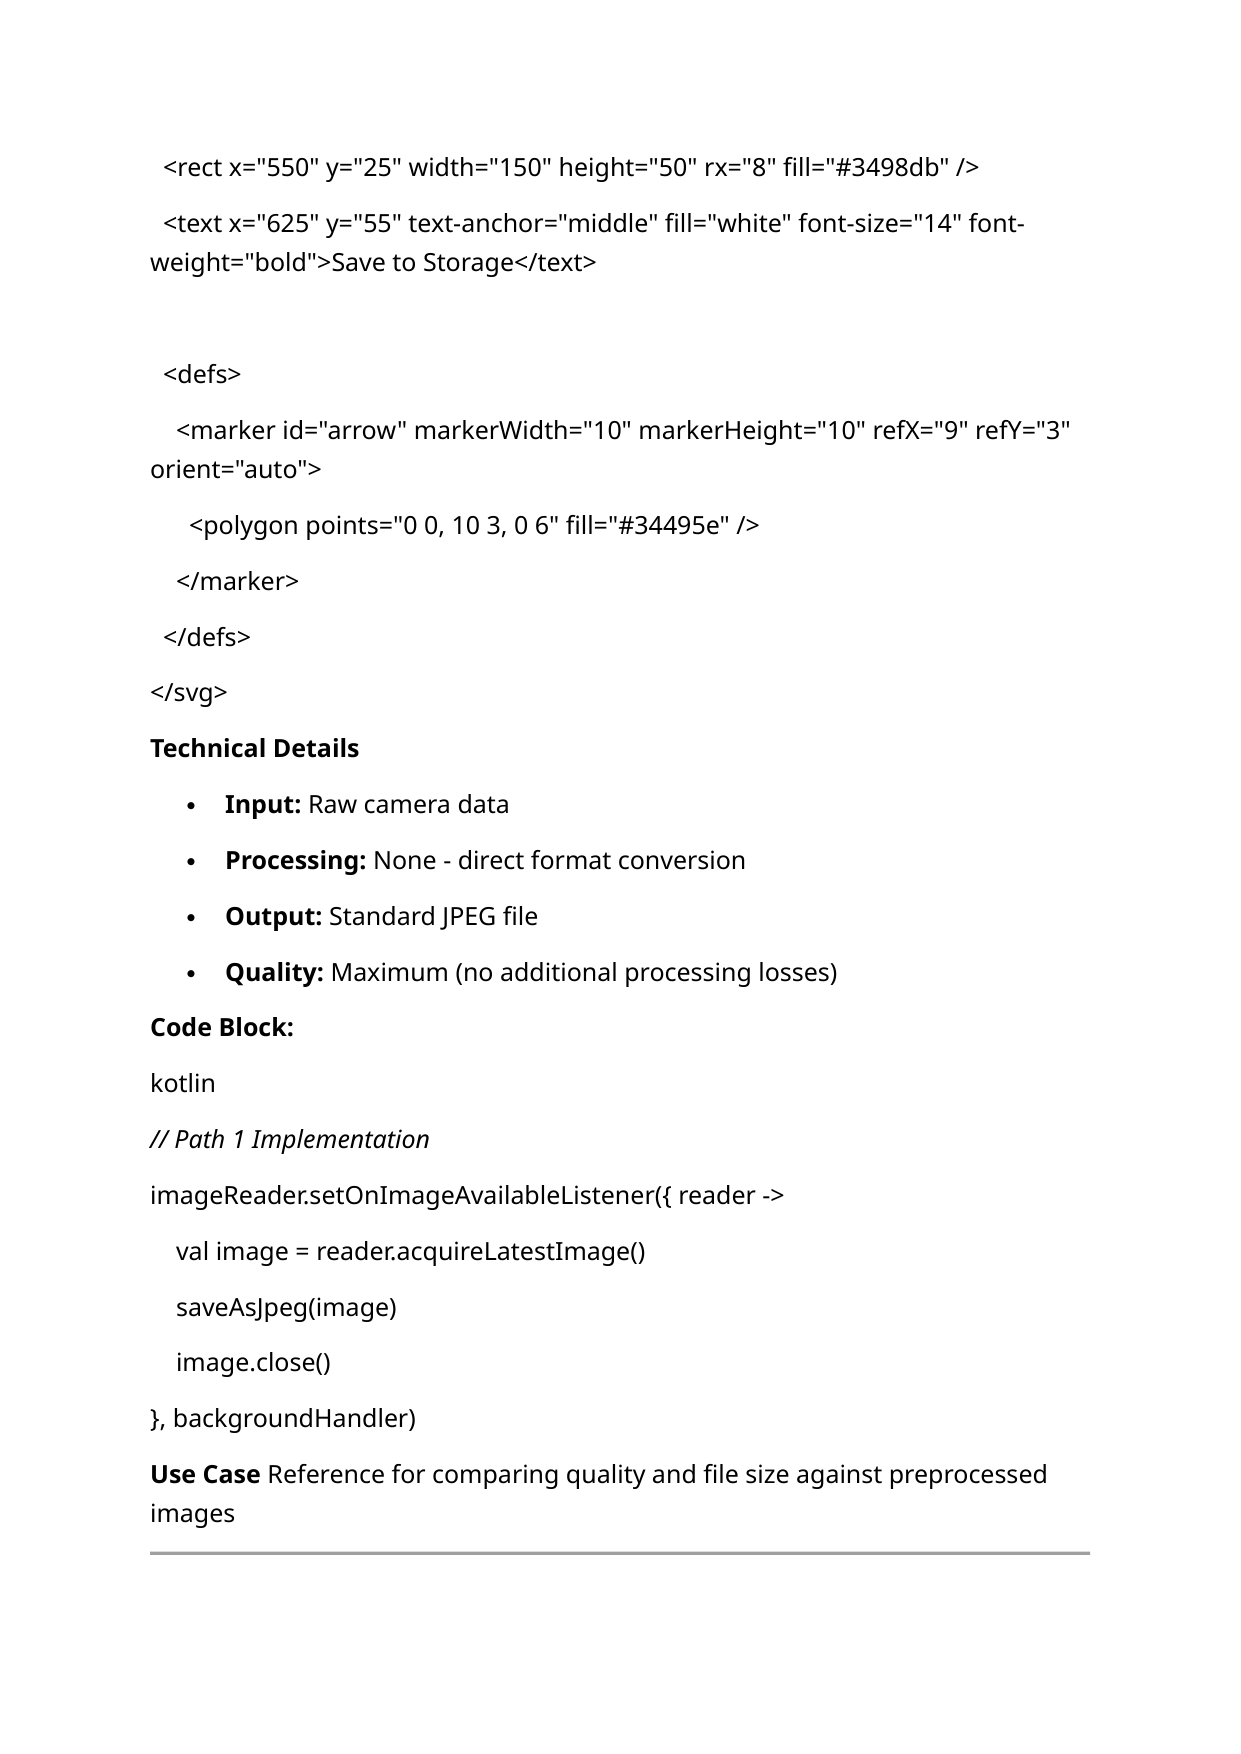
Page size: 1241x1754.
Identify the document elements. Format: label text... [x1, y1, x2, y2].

text <polygon points="0 0, 10 3, 0 6" fill="#34495e" /> [150, 507, 1090, 542]
text Code Block: [150, 1010, 1090, 1044]
text <defs> [150, 357, 1090, 391]
text }, backgroundHandler) [150, 1401, 1090, 1435]
text // Path 1 Implementation [150, 1122, 1090, 1156]
text </marker> [150, 563, 1090, 597]
text <rect x="550" y="25" width="150" height="50" rx="8" fill="#3498db" /> [150, 150, 1090, 184]
text <text x="625" y="55" text-anchor="middle" fill="white" font-size="14" font-weight="bold">Save to Storage</text> [150, 206, 1090, 279]
text imageReader.setOnImageAvailableListener({ reader -> [150, 1177, 1090, 1212]
text </svg> [150, 675, 1090, 709]
list Input: Raw camera data [187, 787, 1090, 821]
text </defs> [150, 619, 1090, 653]
text image.close() [150, 1345, 1090, 1379]
list Processing: None - direct format conversion [187, 842, 1090, 877]
text kotlin [150, 1066, 1090, 1100]
text Use Case Reference for comparing quality and file size against preprocessed images [150, 1457, 1090, 1530]
text saveAsJpeg(image) [150, 1289, 1090, 1323]
list Quality: Maximum (no additional processing losses) [187, 954, 1090, 988]
text val image = reader.acquireLatestImage() [150, 1233, 1090, 1267]
list Output: Standard JPEG file [187, 898, 1090, 932]
text Technical Details [150, 731, 1090, 765]
text <marker id="arrow" markerWidth="10" markerHeight="10" refX="9" refY="3" orient="auto"> [150, 412, 1090, 486]
